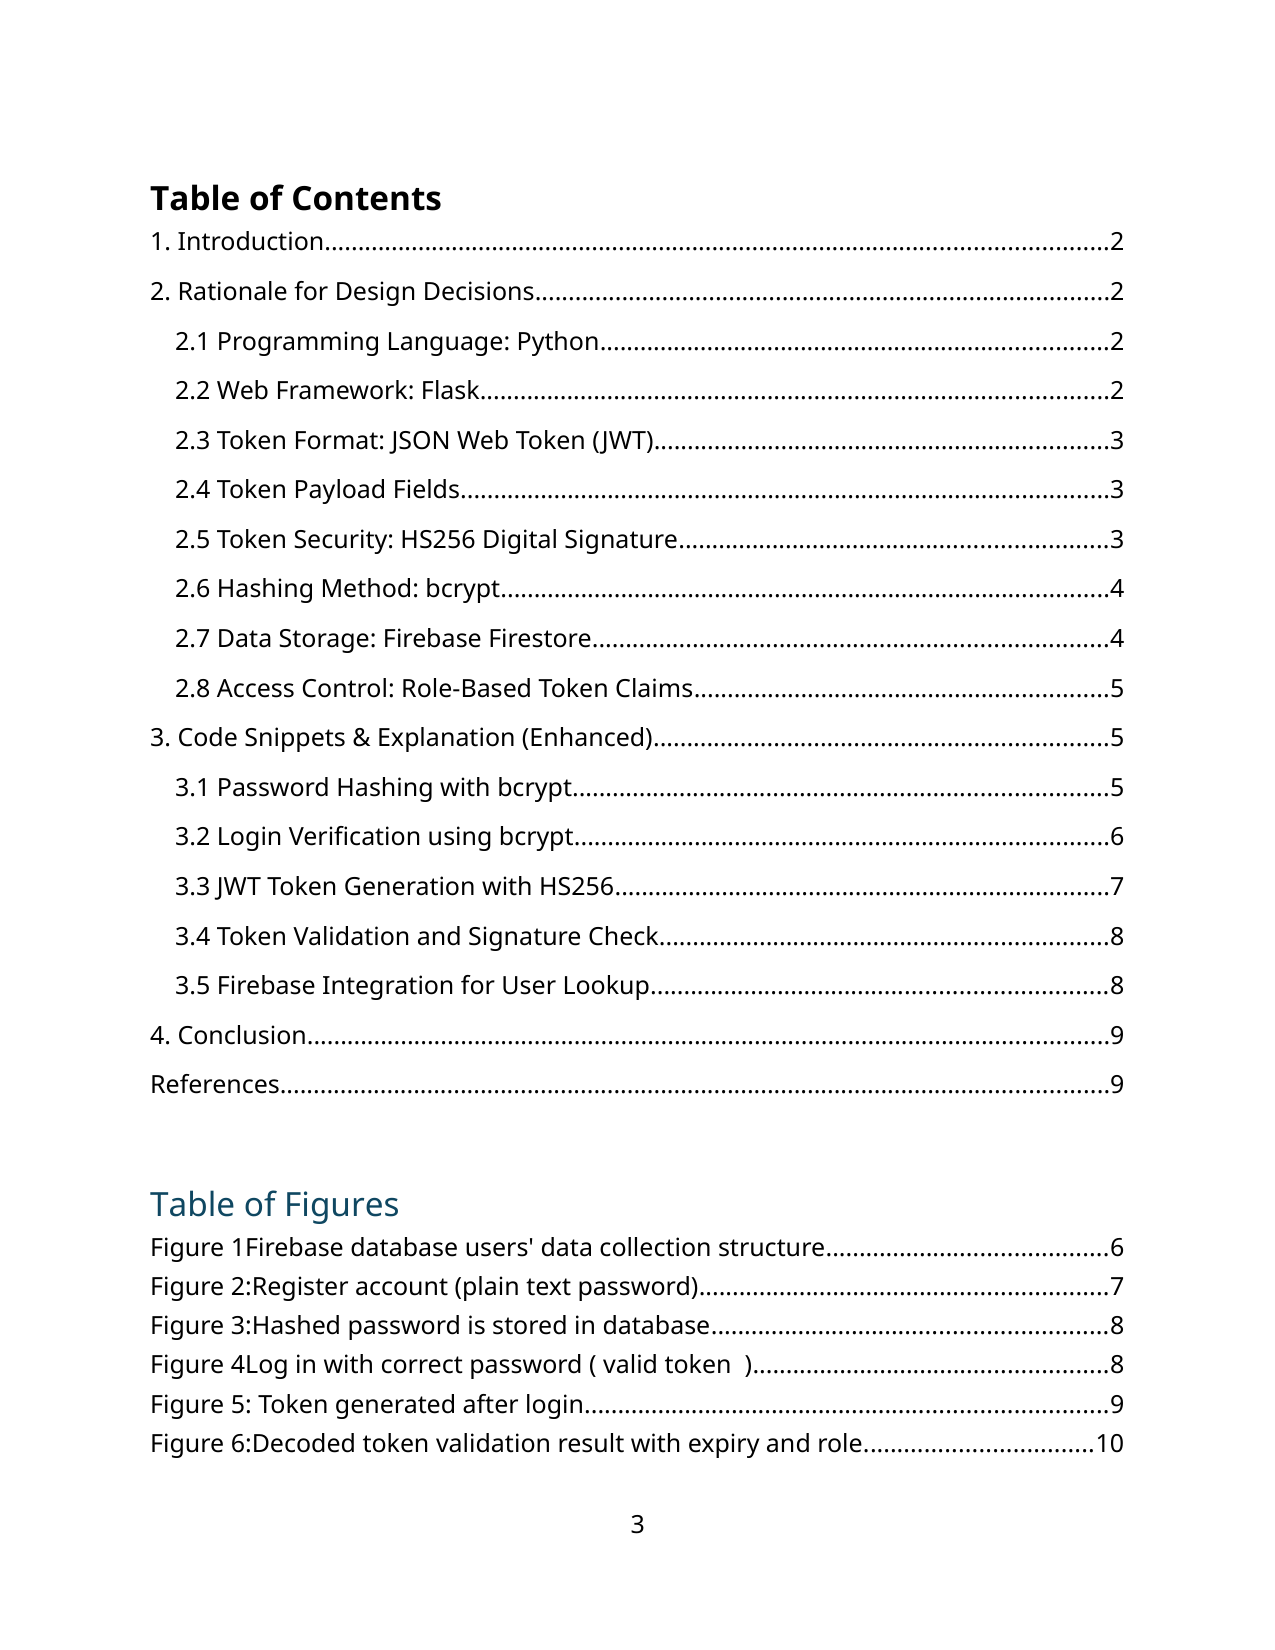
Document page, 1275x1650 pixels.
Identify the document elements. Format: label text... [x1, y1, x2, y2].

text Figure 1Firebase database users' data collection structure 6 [150, 1229, 1125, 1264]
subtitle Table of Figures [150, 1181, 1125, 1226]
text Figure 3:Hashed password is stored in database 8 [150, 1308, 1125, 1342]
text Figure 5: Token generated after login. 9 [150, 1386, 1125, 1420]
text Figure 6:Decoded token validation result with expiry and role. 10 [150, 1425, 1125, 1459]
text Figure 4Log in with correct password ( valid token ) 8 [150, 1347, 1125, 1381]
text Figure 2:Register account (plain text password) 7 [150, 1269, 1125, 1303]
